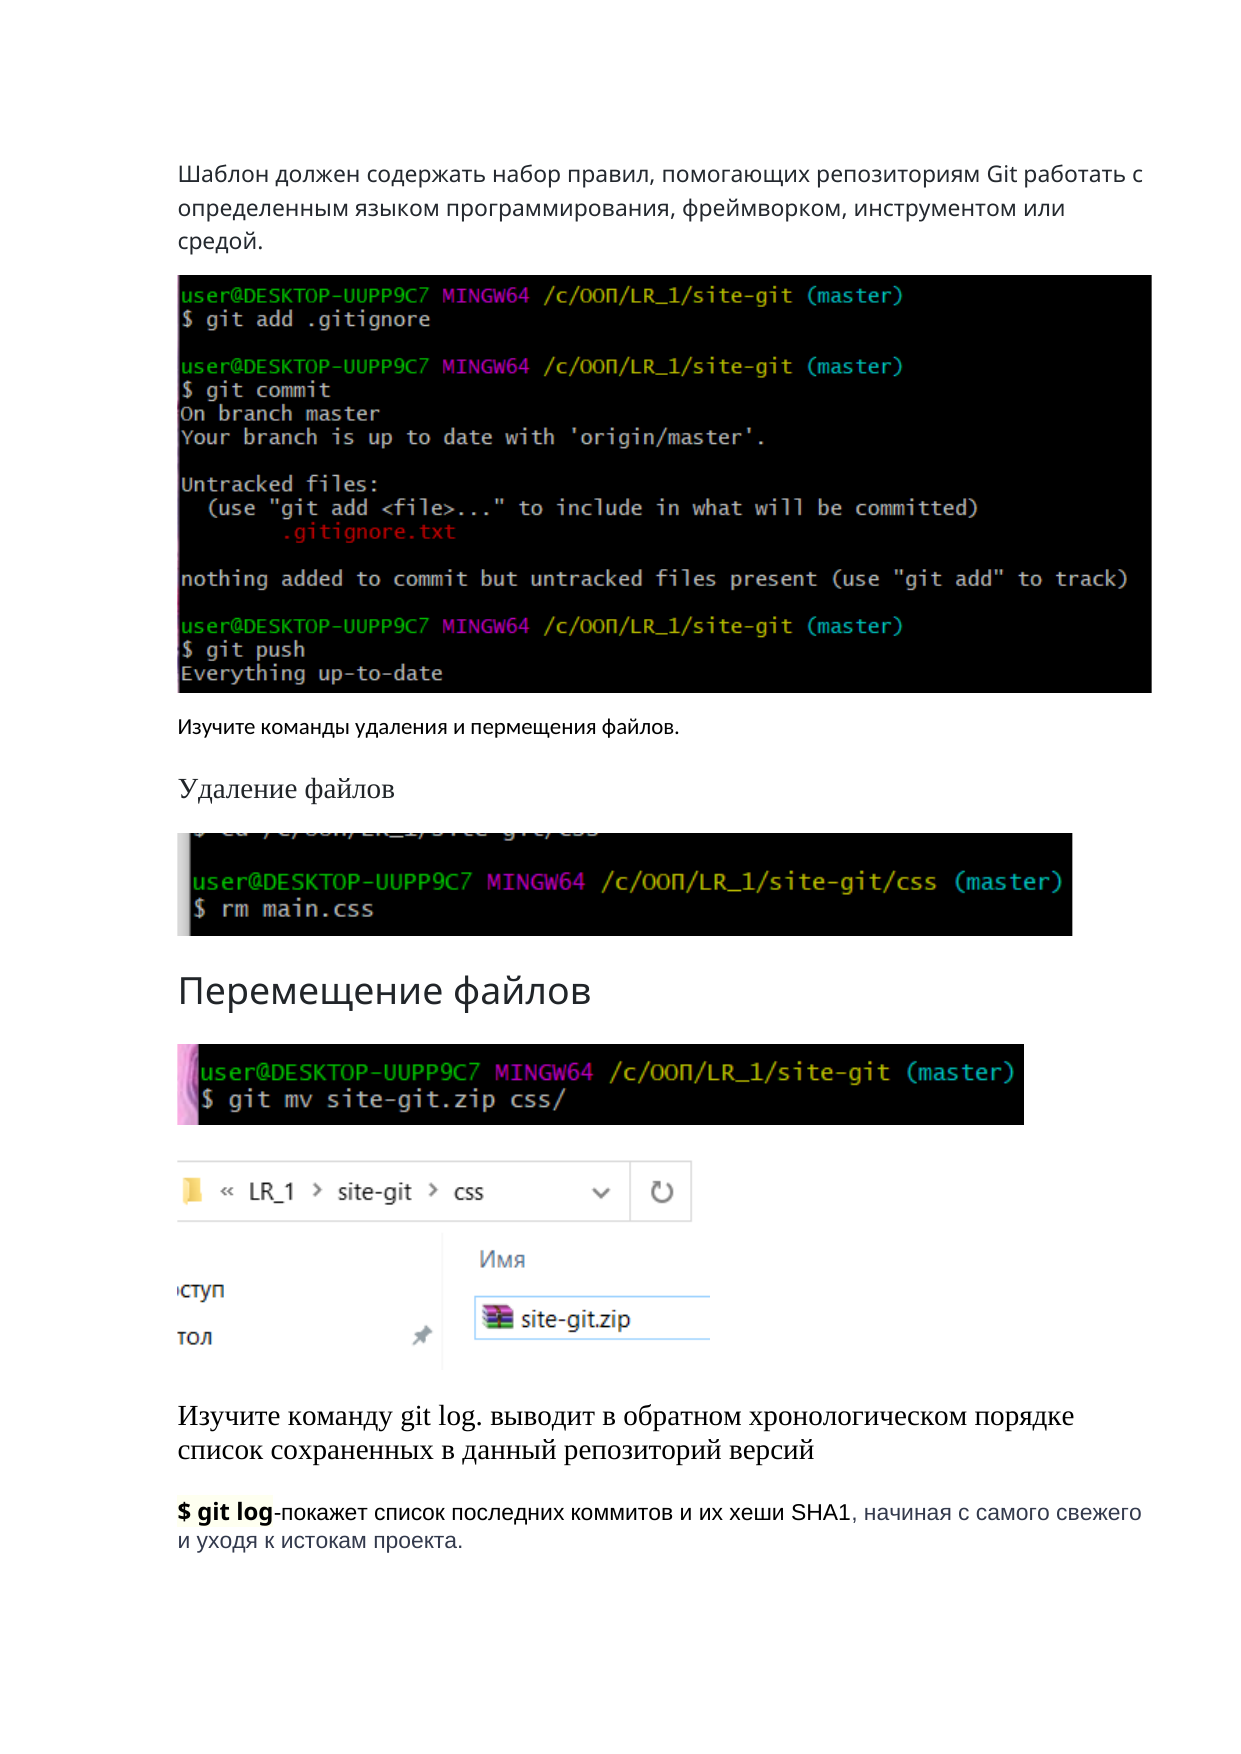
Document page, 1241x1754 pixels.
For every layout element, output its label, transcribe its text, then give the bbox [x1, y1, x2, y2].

picture [177, 1044, 1024, 1125]
subtitle Изучите команду git log. выводит в обратном хронологическом порядке список сохраненных в данный репозиторий версий [177, 1398, 1152, 1466]
text $ git log-покажет список последних коммитов и их хеши SHA1, начиная с самого свежего и уходя к истокам проекта. [273, 1495, 1152, 1554]
subtitle Перемещение файлов [177, 964, 1152, 1016]
picture [177, 275, 1152, 693]
subtitle Удаление файлов [177, 771, 1152, 805]
picture [177, 1153, 710, 1370]
text Шаблон должен содержать набор правил, помогающих репозиториям Git работать с определенным языком программирования, фреймворком, инструментом или средой. [177, 158, 1152, 257]
text Изучите команды удаления и пермещения файлов. [177, 712, 1152, 740]
picture [177, 833, 1073, 936]
